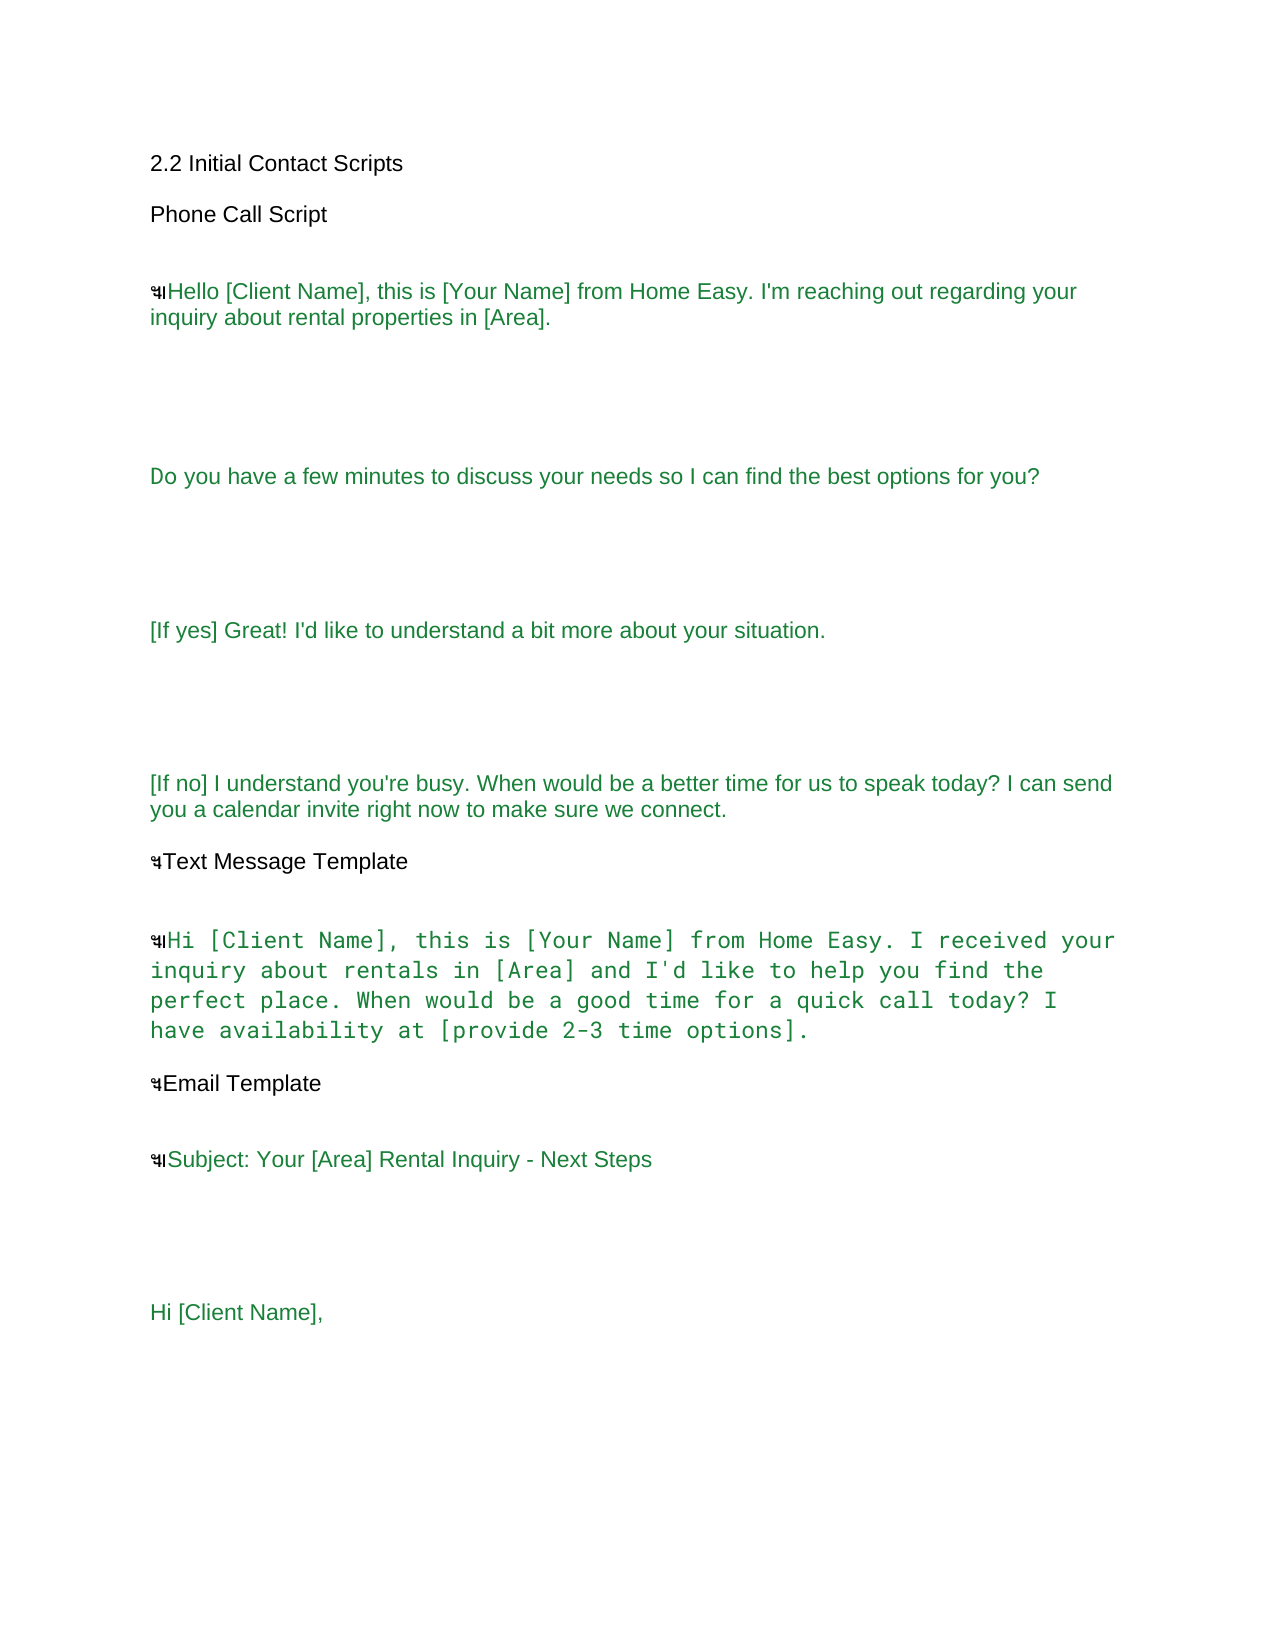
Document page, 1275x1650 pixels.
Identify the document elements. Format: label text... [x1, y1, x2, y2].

text Hi [Client Name], [150, 1299, 1125, 1325]
text Phone Call Script [150, 201, 1125, 228]
text Do you have a few minutes to discuss your needs so I can find the best options for you? [150, 461, 1125, 491]
text Email Template [150, 1070, 1125, 1096]
text [If yes] Great! I'd like to understand a bit more about your situation. [150, 617, 1125, 643]
text Hi [Client Name], this is [Your Name] from Home Easy. I received your inquiry about rentals in [Area] and I'd like to help you find the perfect place. When would be a good time for a quick call today? I have availability at [provide 2-3 time options]. [150, 924, 1125, 1045]
text Hello [Client Name], this is [Your Name] from Home Easy. I'm reaching out regarding your inquiry about rental properties in [Area]. [150, 278, 1125, 330]
text [If no] I understand you're busy. When would be a better time for us to speak today? I can send you a calendar invite right now to make sure we connect. [150, 770, 1125, 823]
text Subject: Your [Area] Rental Inquiry - Next Steps [150, 1146, 1125, 1172]
text 2.2 Initial Contact Scripts [150, 150, 1125, 176]
text Text Message Template [150, 848, 1125, 874]
